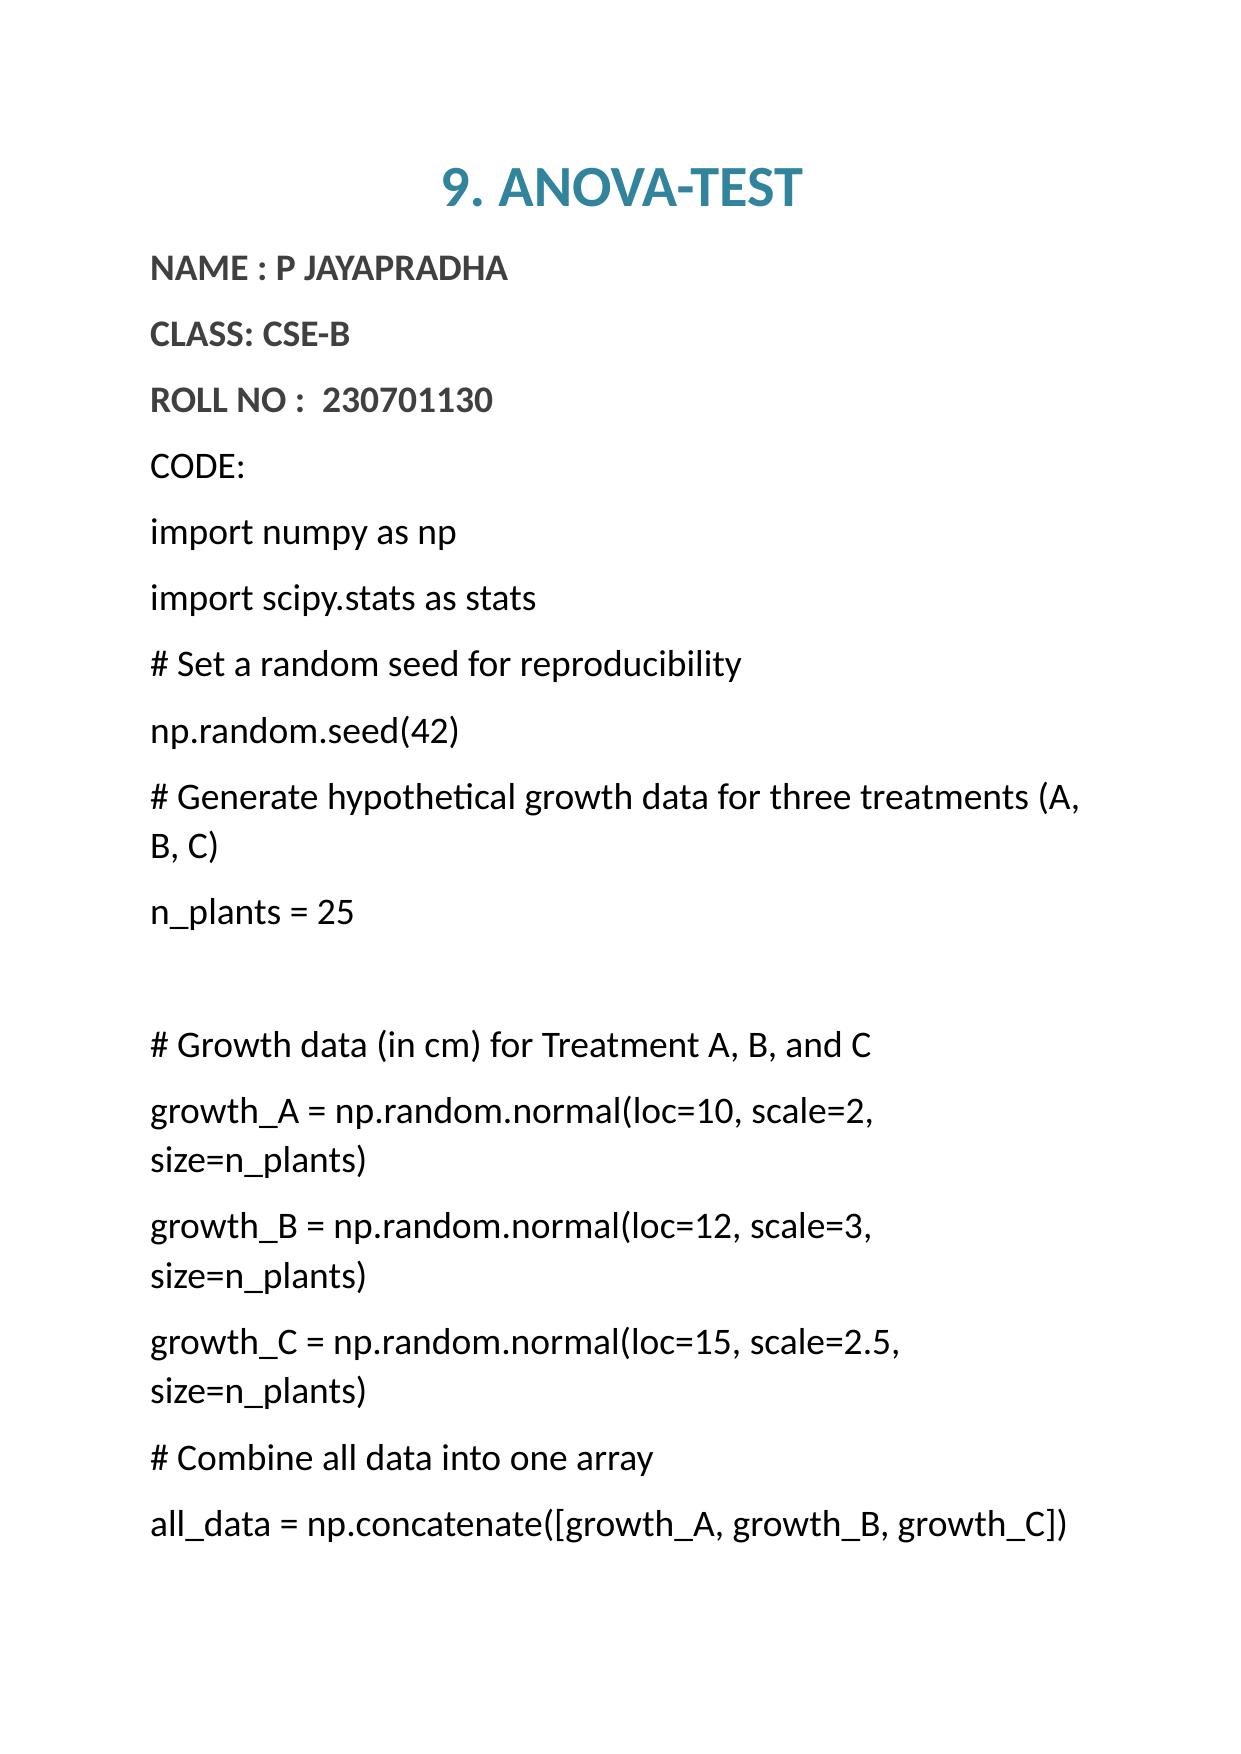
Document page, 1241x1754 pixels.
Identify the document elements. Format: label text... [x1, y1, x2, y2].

text NAME : P JAYAPRADHA [150, 243, 1090, 289]
text n_plants = 25 [150, 888, 1090, 934]
text CLASS: CSE-B [150, 310, 1090, 356]
text all_data = np.concatenate([growth_A, growth_B, growth_C]) [150, 1500, 1090, 1546]
text import scipy.stats as stats [150, 574, 1090, 620]
text import numpy as np [150, 508, 1090, 554]
text 9. ANOVA-TEST [150, 150, 1090, 221]
text # Growth data (in cm) for Treatment A, B, and C [150, 1021, 1090, 1066]
text growth_C = np.random.normal(loc=15, scale=2.5, size=n_plants) [150, 1318, 1090, 1413]
text np.random.seed(42) [150, 707, 1090, 752]
text # Combine all data into one array [150, 1434, 1090, 1479]
text CODE: [150, 442, 1090, 488]
text ROLL NO : 230701130 [150, 376, 1090, 422]
text growth_A = np.random.normal(loc=10, scale=2, size=n_plants) [150, 1087, 1090, 1182]
text # Set a random seed for reproducibility [150, 640, 1090, 686]
text growth_B = np.random.normal(loc=12, scale=3, size=n_plants) [150, 1202, 1090, 1298]
text # Generate hypothetical growth data for three treatments (A, B, C) [150, 773, 1090, 868]
